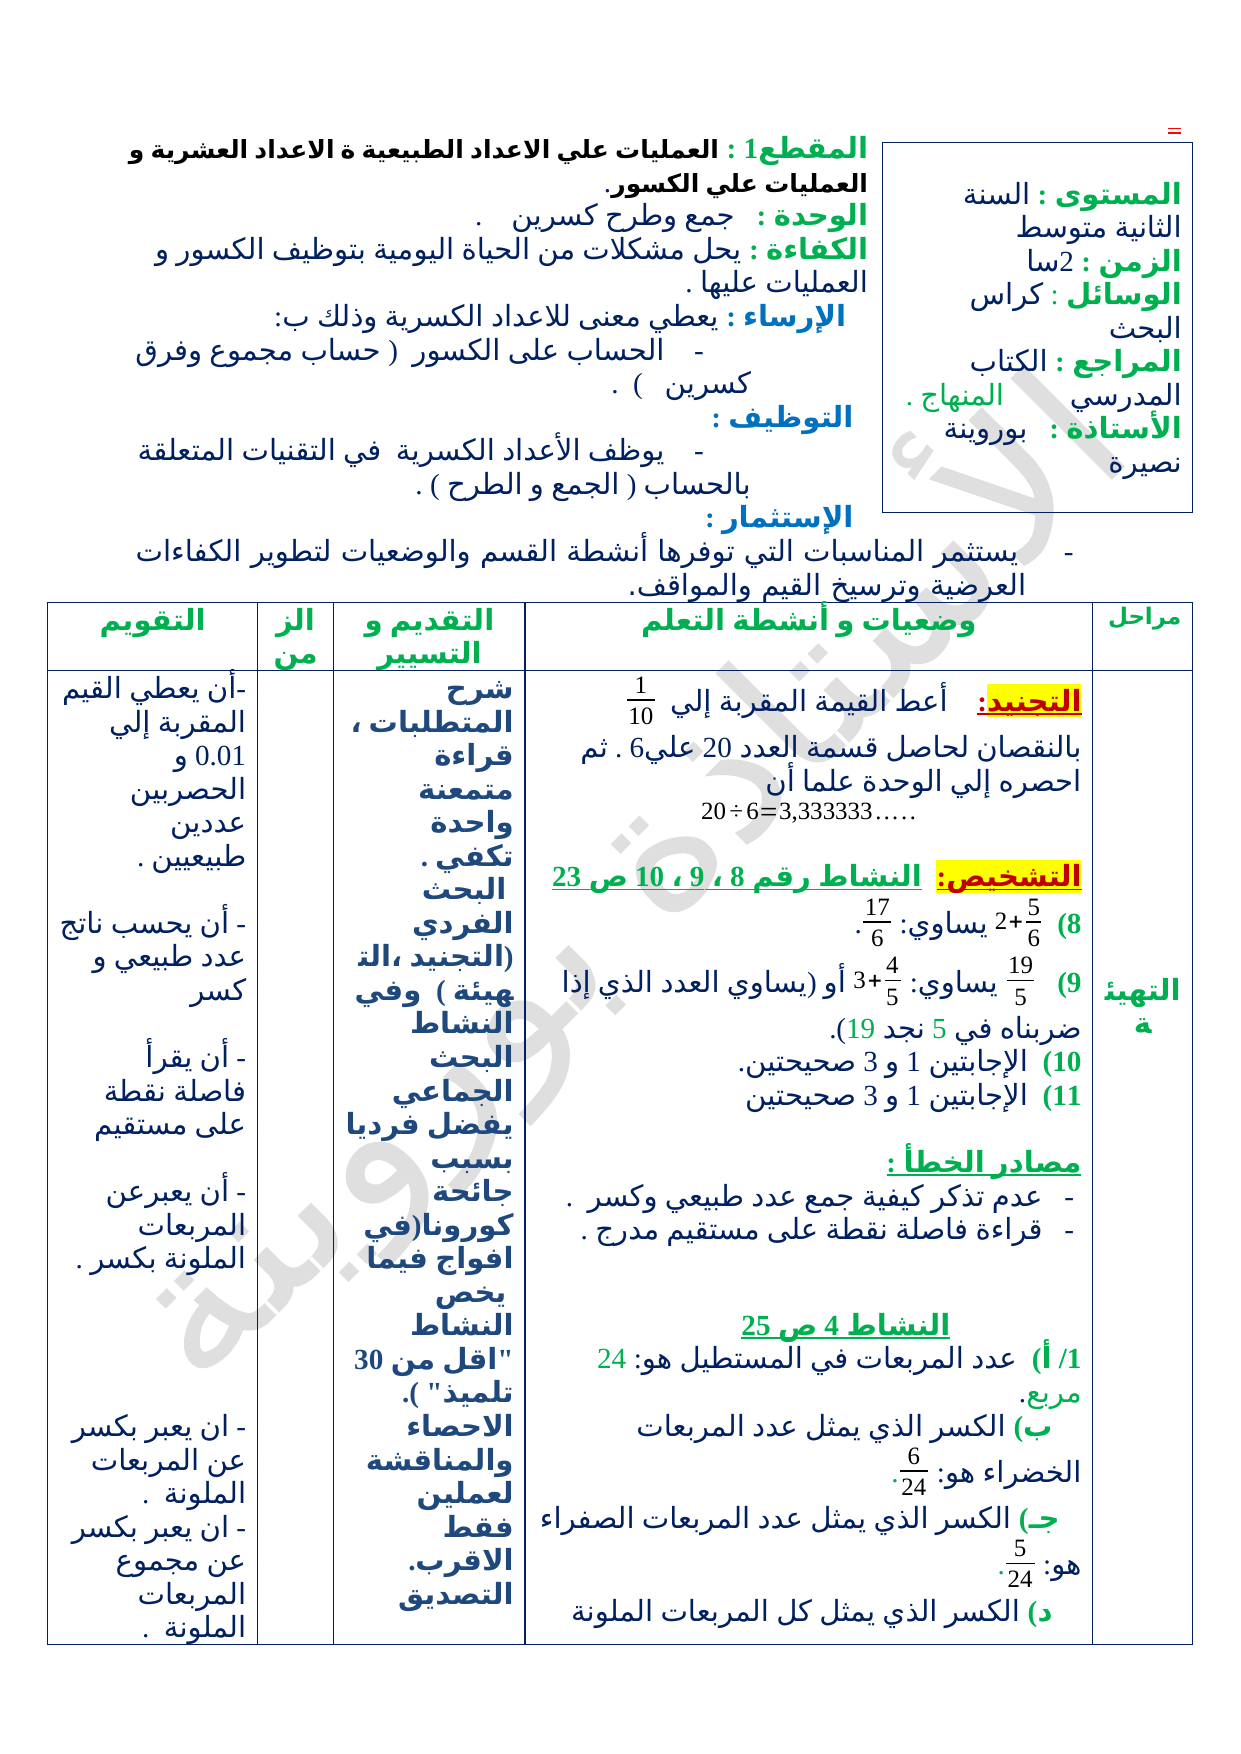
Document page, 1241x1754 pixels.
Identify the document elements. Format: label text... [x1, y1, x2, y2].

text الكفاءة : يحل مشكلات من الحياة اليومية بتوظيف الكسور و العمليات عليها . [59, 232, 882, 299]
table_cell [48, 671, 257, 1644]
text الوحدة : جمع وطرح كسرين . [59, 198, 882, 232]
text الإستثمار : [59, 500, 1181, 534]
list يستثمر المناسبات التي توفرها أنشطة القسم والوضعيات لتطوير الكفاءات العرضية وترسيخ القيم والمواقف. [59, 534, 1064, 602]
table_cell [258, 671, 333, 1644]
list يوظف الأعداد الكسرية في التقنيات المتعلقة بالحساب ( الجمع و الطرح ) . [59, 433, 882, 500]
table_header الزمن [258, 603, 333, 670]
table_header التقديم و التسيير [334, 603, 524, 670]
table_header وضعيات و أنشطة التعلم [526, 603, 1092, 670]
list الحساب على الكسور ( حساب مجموع وفرق كسرين ) . [59, 333, 882, 400]
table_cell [1093, 671, 1192, 1644]
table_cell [334, 671, 524, 1644]
table_header التقويم [48, 603, 257, 670]
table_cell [526, 671, 1092, 1644]
table_header مراحل [1093, 603, 1192, 670]
table_header المستوى : السنة الثانية متوسط الزمن : 2سا الوسائل : كراس البحث المراجع : الكتاب المدرسي المنهاج . الأستاذة : بوروينة نصيرة [883, 143, 1192, 512]
text التوظيف : [59, 400, 882, 433]
text الإرساء : يعطي معنى للاعداد الكسرية وذلك ب: [59, 299, 882, 333]
text المقطع1 : العمليات علي الاعداد الطبيعية ة الاعداد العشرية و العمليات علي الكسور. [59, 131, 1181, 198]
